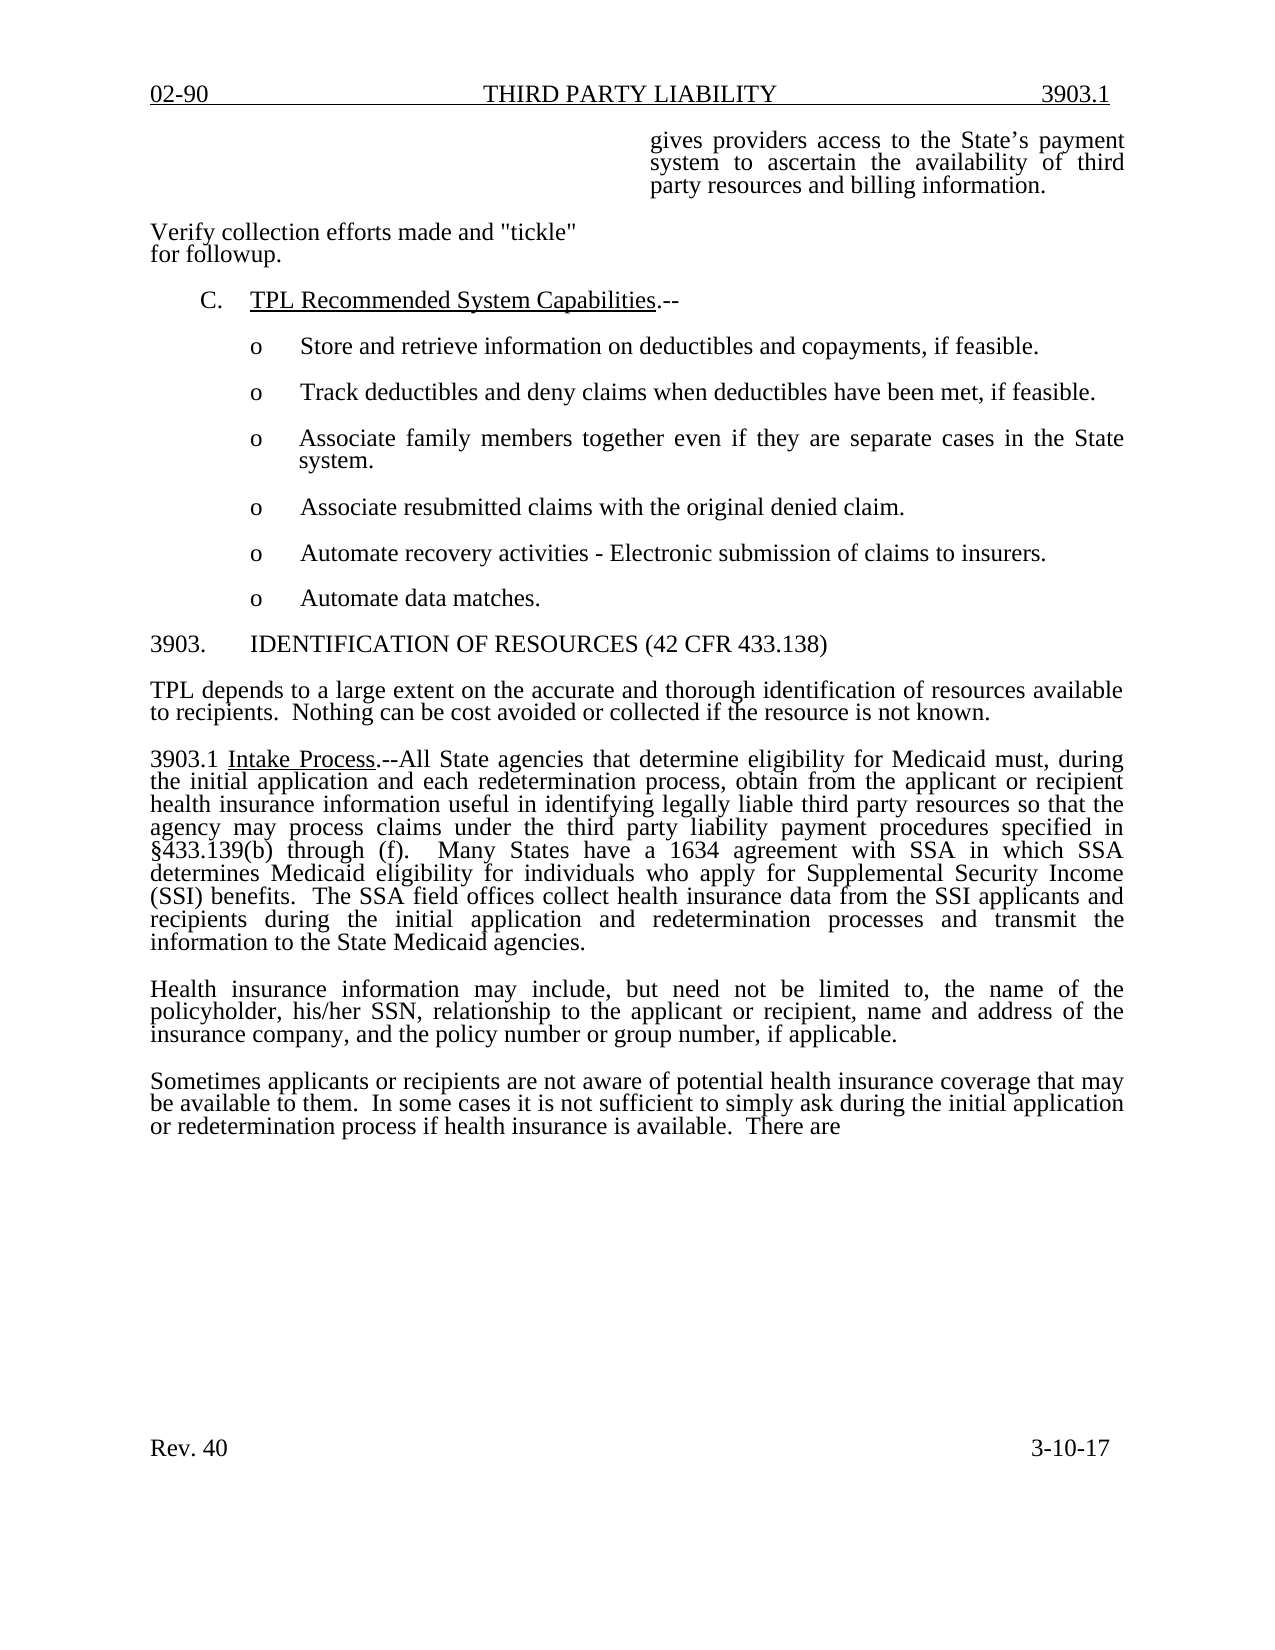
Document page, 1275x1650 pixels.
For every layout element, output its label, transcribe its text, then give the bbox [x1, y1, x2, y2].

text 02-90 THIRD PARTY LIABILITY 3903.1 [150, 84, 1125, 107]
text 3903. IDENTIFICATION OF RESOURCES (42 CFR 433.138) [150, 634, 1125, 657]
text gives providers access to the State’s payment system to ascertain the availability of third party resources and billing information. [650, 130, 1125, 199]
text Verify collection efforts made and "tickle" [150, 222, 1125, 244]
text o Store and retrieve information on deductibles and copayments, if feasible. [150, 336, 1125, 359]
text C. TPL Recommended System Capabilities.-- [150, 290, 1125, 313]
text o Track deductibles and deny claims when deductibles have been met, if feasible. [150, 382, 1125, 405]
text o Associate resubmitted claims with the original denied claim. [150, 497, 1125, 520]
text Health insurance information may include, but need not be limited to, the name of the policyholder, his/her SSN, relationship to the applicant or recipient, name and address of the insurance company, and the policy number or group number, if applicable. [150, 979, 1125, 1048]
text TPL depends to a large extent on the accurate and thorough identification of resources available to recipients. Nothing can be cost avoided or collected if the resource is not known. [150, 680, 1125, 726]
text o Automate data matches. [150, 588, 1125, 611]
text for followup. [150, 244, 1125, 267]
text Sometimes applicants or recipients are not aware of potential health insurance coverage that may be available to them. In some cases it is not sufficient to simply ask during the initial application or redetermination process if health insurance is available. There are [150, 1071, 1125, 1140]
text 3903.1 Intake Process.--All State agencies that determine eligibility for Medicaid must, during the initial application and each redetermination process, obtain from the applicant or recipient health insurance information useful in identifying legally liable third party resources so that the agency may process claims under the third party liability payment procedures specified in §433.139(b) through (f). Many States have a 1634 agreement with SSA in which SSA determines Medicaid eligibility for individuals who apply for Supplemental Security Income (SSI) benefits. The SSA field offices collect health insurance data from the SSI applicants and recipients during the initial application and redetermination processes and transmit the information to the State Medicaid agencies. [150, 749, 1125, 956]
text o Associate family members together even if they are separate cases in the State system. [250, 428, 1125, 474]
text o Automate recovery activities - Electronic submission of claims to insurers. [150, 543, 1125, 566]
text Rev. 40 3-10-17 [150, 1438, 1125, 1461]
